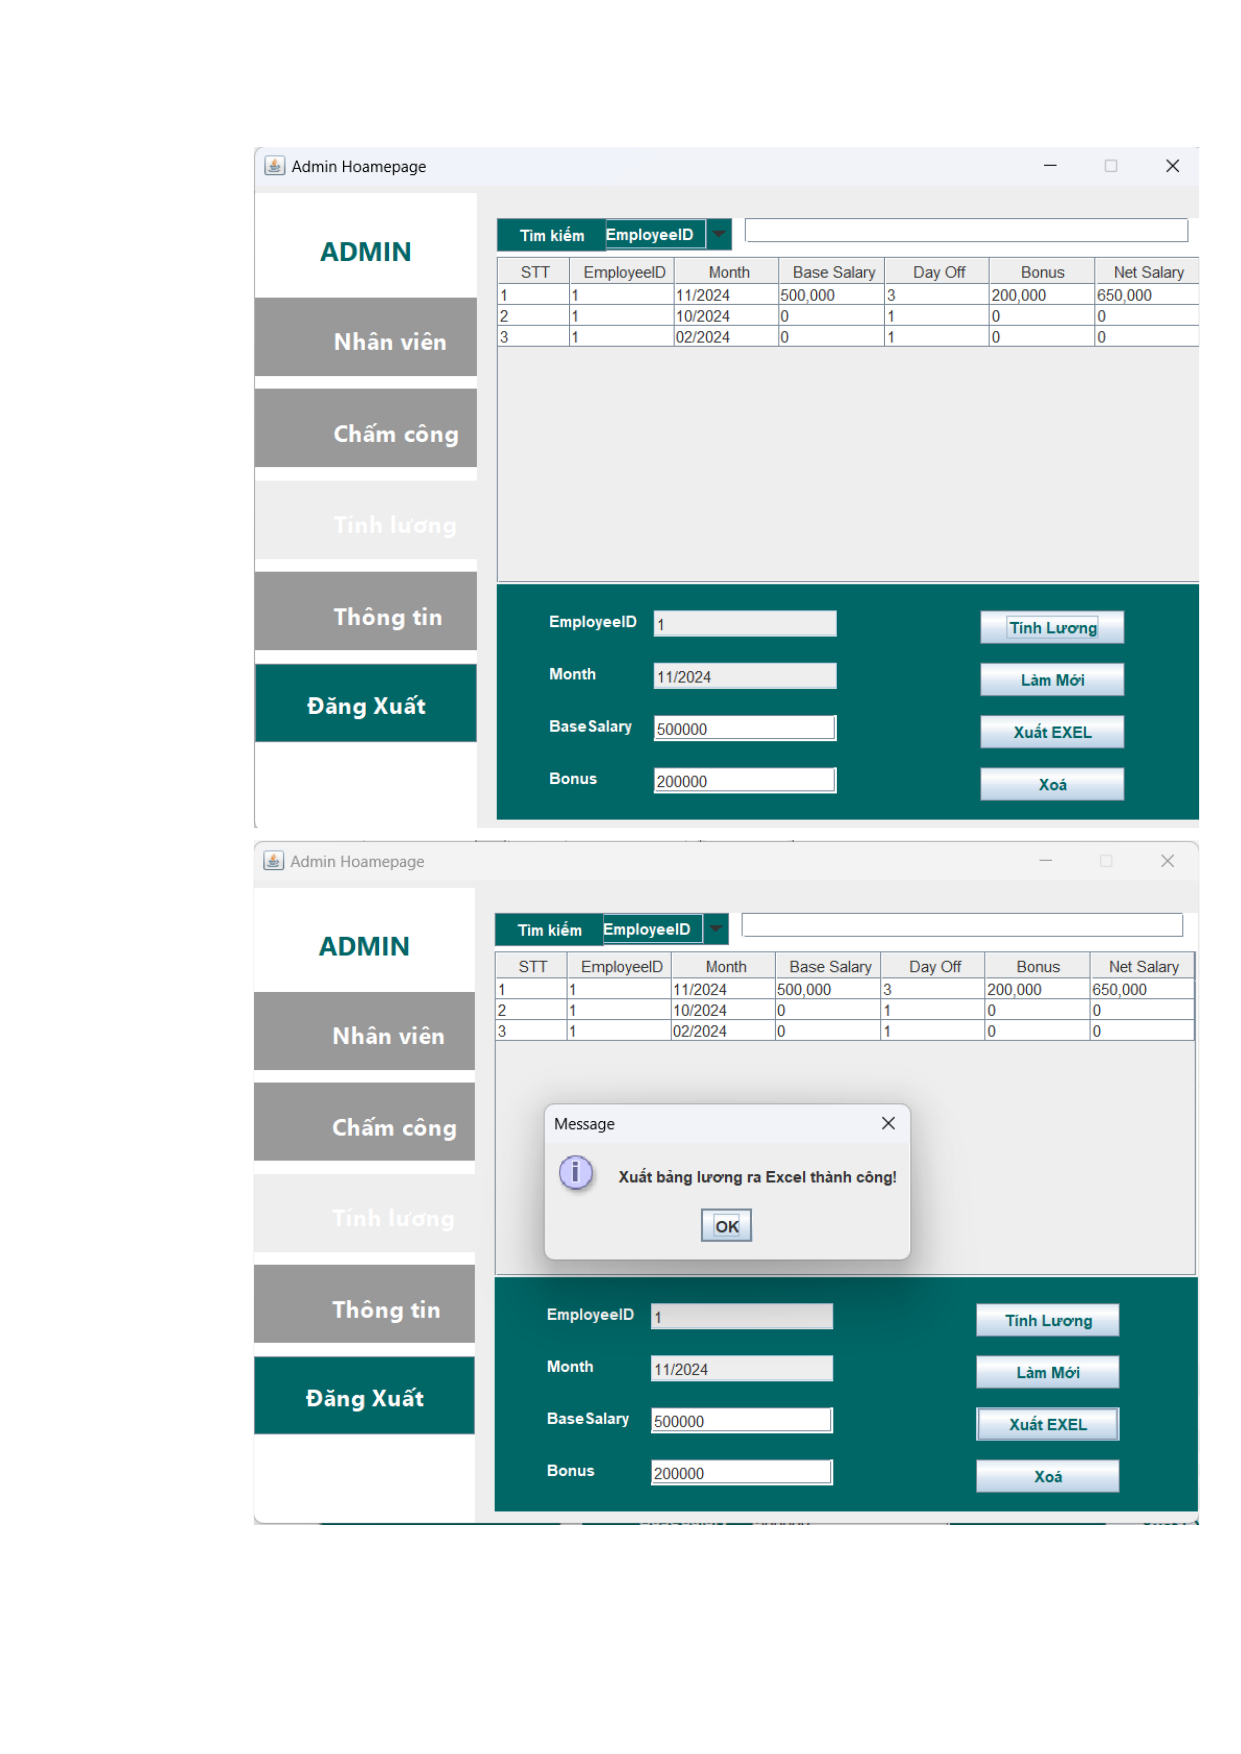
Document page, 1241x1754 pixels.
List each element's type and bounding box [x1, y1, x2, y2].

picture [253, 840, 1200, 1525]
picture [253, 147, 1200, 828]
